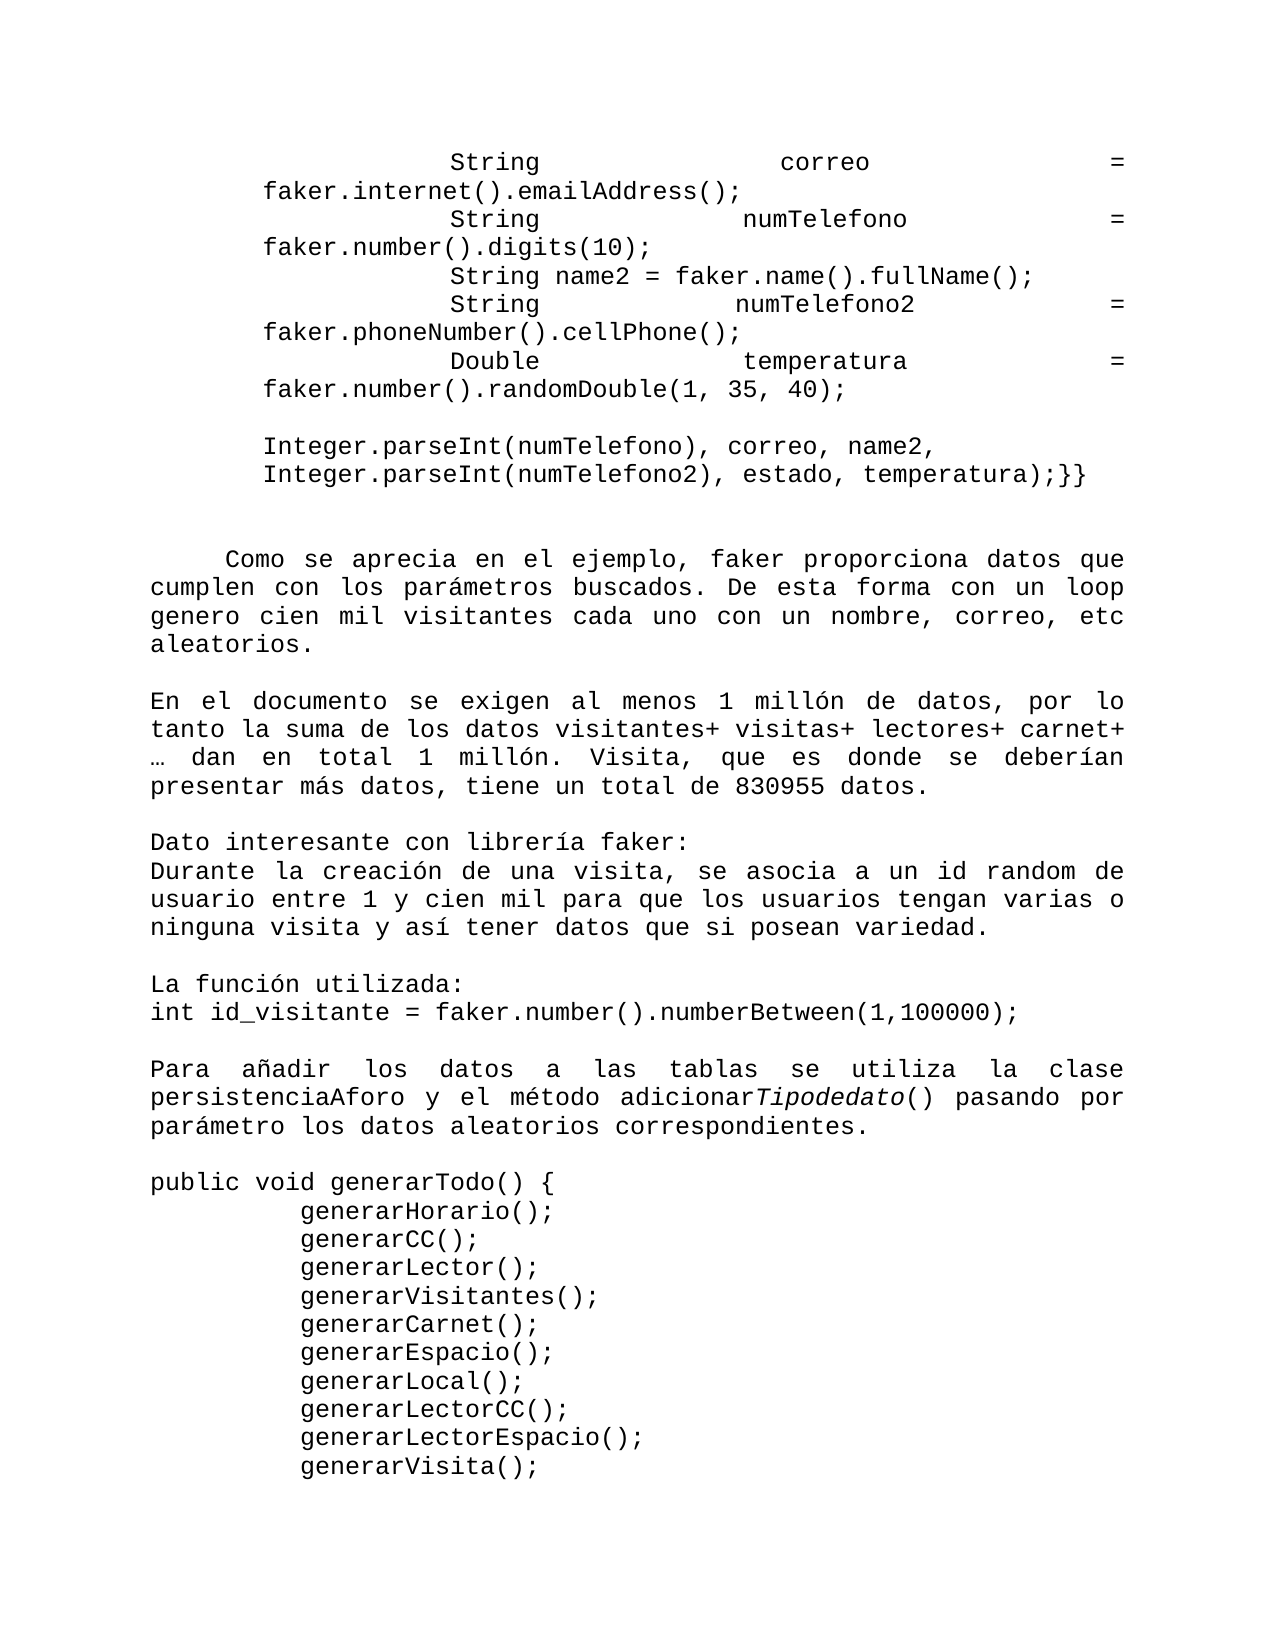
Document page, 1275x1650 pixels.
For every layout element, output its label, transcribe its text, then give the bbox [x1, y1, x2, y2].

text generarHorario(); [150, 1198, 1125, 1227]
list Double temperatura = faker.number().randomDouble(1, 35, 40); [262, 348, 1125, 405]
list String correo = faker.internet().emailAddress(); [262, 150, 1125, 207]
list Integer.parseInt(numTelefono), correo, name2, Integer.parseInt(numTelefono2), estado, temperatura);}} [262, 433, 1125, 490]
text int id_visitante = faker.number().numberBetween(1,100000); [150, 1000, 1125, 1028]
text generarVisitantes(); [150, 1283, 1125, 1312]
text Dato interesante con librería faker: [150, 830, 1125, 858]
text generarCC(); [150, 1227, 1125, 1255]
text public void generarTodo() { [150, 1170, 1125, 1198]
text La función utilizada: [150, 972, 1125, 1000]
list String name2 = faker.name().fullName(); [262, 263, 1125, 292]
text generarCarnet(); [150, 1312, 1125, 1340]
text Para añadir los datos a las tablas se utiliza la clase persistenciaAforo y el método adicionarTipodedato() pasando por parámetro los datos aleatorios correspondientes. [150, 1057, 1125, 1142]
text Como se aprecia en el ejemplo, faker proporciona datos que cumplen con los parámetros buscados. De esta forma con un loop genero cien mil visitantes cada uno con un nombre, correo, etc aleatorios. [150, 547, 1125, 660]
list String numTelefono2 = faker.phoneNumber().cellPhone(); [262, 292, 1125, 348]
text generarLocal(); [150, 1368, 1125, 1397]
text generarLectorEspacio(); [150, 1425, 1125, 1453]
text generarLector(); [150, 1255, 1125, 1283]
text generarLectorCC(); [150, 1397, 1125, 1425]
text generarEspacio(); [150, 1340, 1125, 1368]
text generarVisita(); [150, 1453, 1125, 1482]
text Durante la creación de una visita, se asocia a un id random de usuario entre 1 y cien mil para que los usuarios tengan varias o ninguna visita y así tener datos que si posean variedad. [150, 858, 1125, 943]
list String numTelefono = faker.number().digits(10); [262, 207, 1125, 263]
text En el documento se exigen al menos 1 millón de datos, por lo tanto la suma de los datos visitantes+ visitas+ lectores+ carnet+… dan en total 1 millón. Visita, que es donde se deberían presentar más datos, tiene un total de 830955 datos. [150, 688, 1125, 802]
